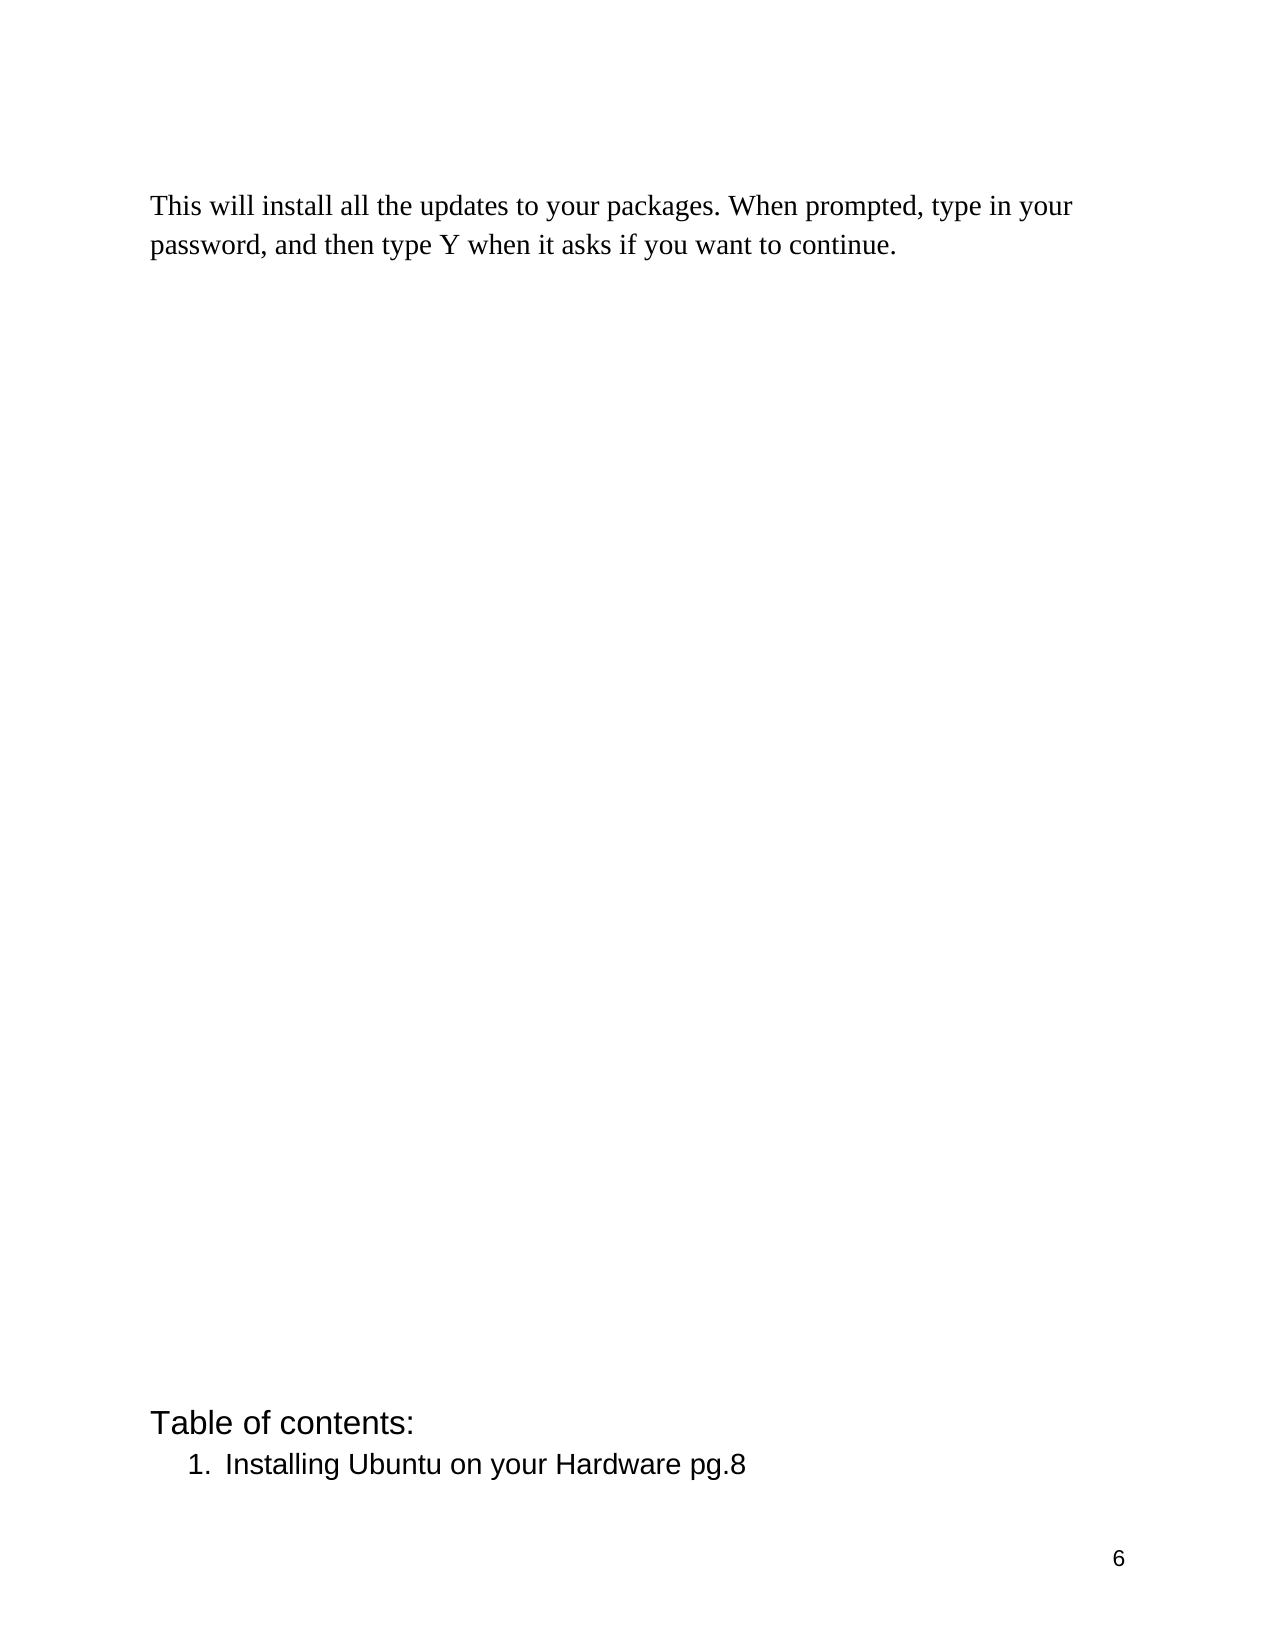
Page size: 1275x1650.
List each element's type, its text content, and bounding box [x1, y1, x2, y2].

list Installing Ubuntu on your Hardware pg.8 [187, 1447, 1125, 1481]
text This will install all the updates to your packages. When prompted, type in your password, and then type Y when it asks if you want to continue. [150, 188, 1125, 261]
text Table of contents: [150, 1403, 1125, 1441]
